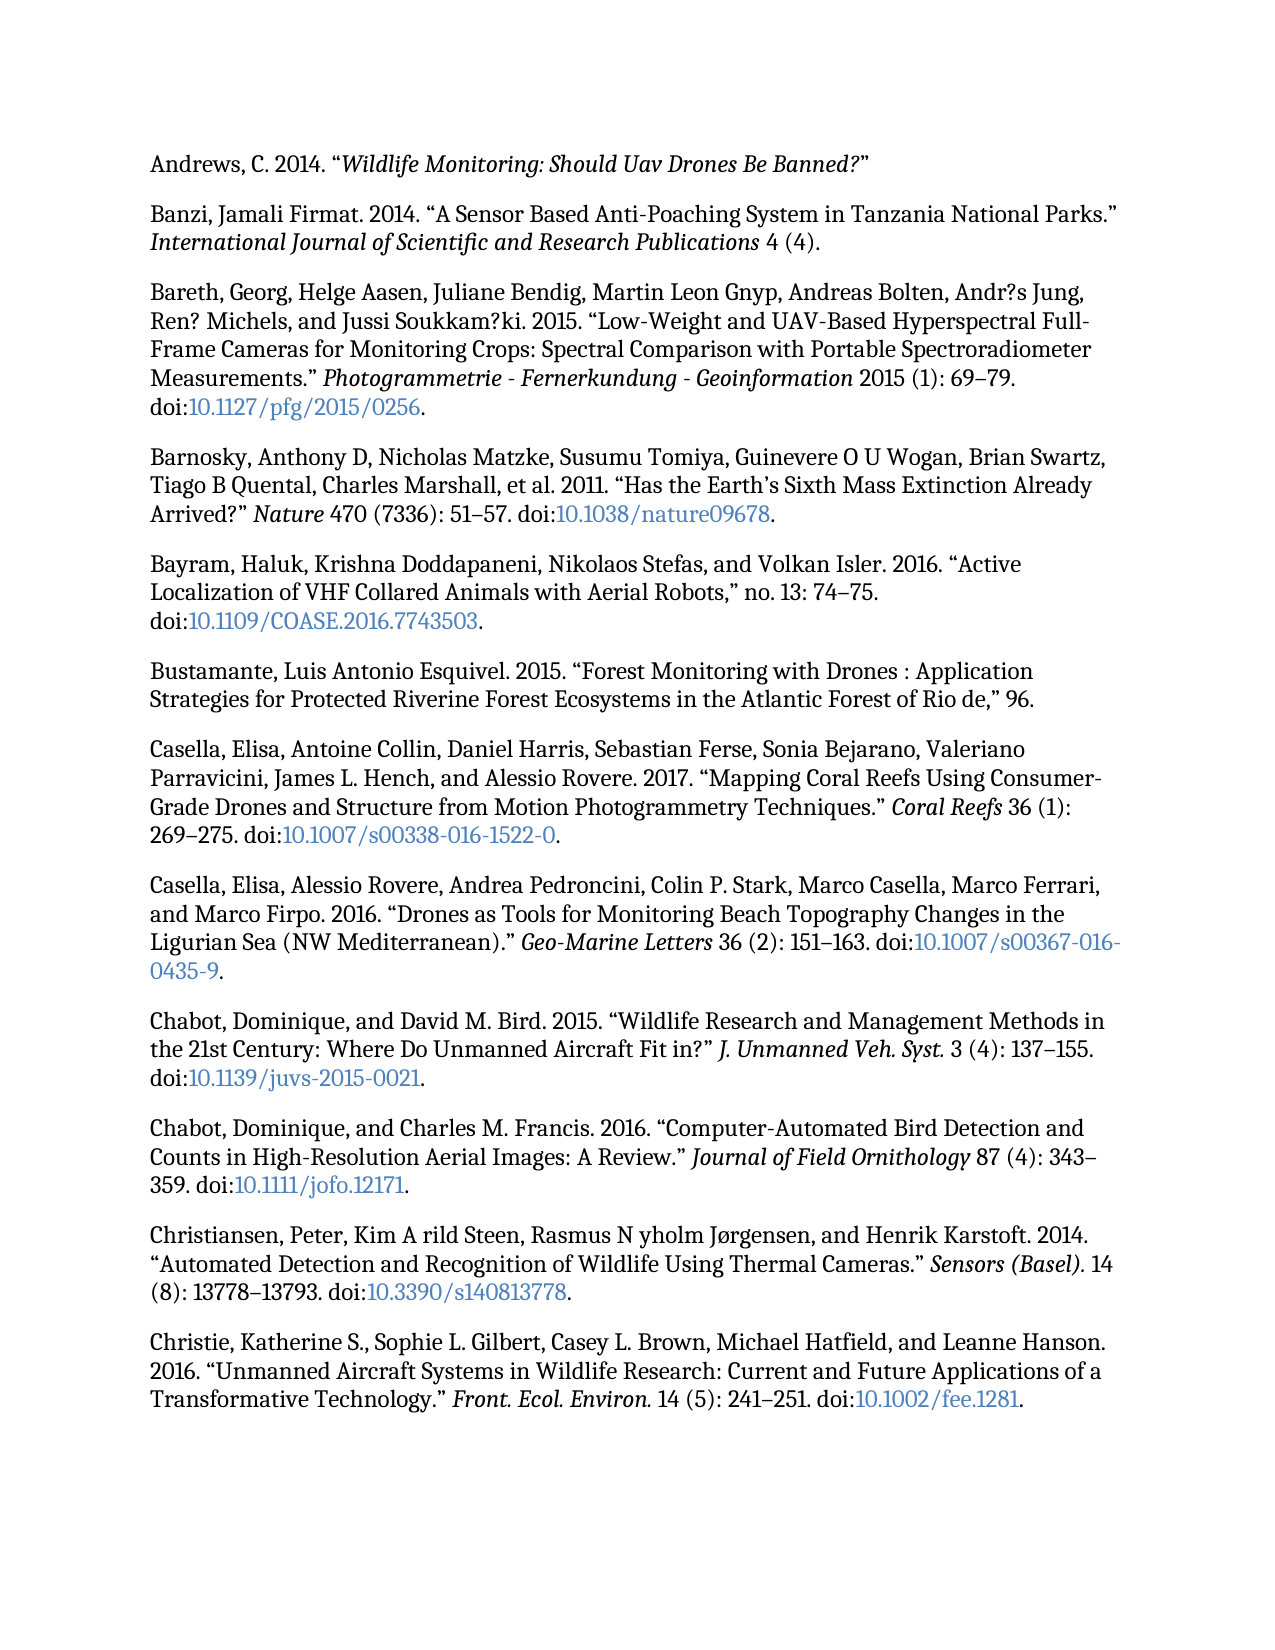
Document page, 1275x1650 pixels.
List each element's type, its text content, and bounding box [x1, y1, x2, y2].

text Banzi, Jamali Firmat. 2014. “A Sensor Based Anti-Poaching System in Tanzania National Parks.” International Journal of Scientific and Research Publications 4 (4). [150, 199, 1125, 257]
text Chabot, Dominique, and David M. Bird. 2015. “Wildlife Research and Management Methods in the 21st Century: Where Do Unmanned Aircraft Fit in?” J. Unmanned Veh. Syst. 3 (4): 137–155. doi:10.1139/juvs-2015-0021. [150, 1007, 1125, 1093]
text Bustamante, Luis Antonio Esquivel. 2015. “Forest Monitoring with Drones : Application Strategies for Protected Riverine Forest Ecosystems in the Atlantic Forest of Rio de,” 96. [150, 657, 1125, 714]
text Barnosky, Anthony D, Nicholas Matzke, Susumu Tomiya, Guinevere O U Wogan, Brian Swartz, Tiago B Quental, Charles Marshall, et al. 2011. “Has the Earth’s Sixth Mass Extinction Already Arrived?” Nature 470 (7336): 51–57. doi:10.1038/nature09678. [150, 442, 1125, 529]
text Casella, Elisa, Antoine Collin, Daniel Harris, Sebastian Ferse, Sonia Bejarano, Valeriano Parravicini, James L. Hench, and Alessio Rovere. 2017. “Mapping Coral Reefs Using Consumer-Grade Drones and Structure from Motion Photogrammetry Techniques.” Coral Reefs 36 (1): 269–275. doi:10.1007/s00338-016-1522-0. [150, 735, 1125, 850]
text Chabot, Dominique, and Charles M. Francis. 2016. “Computer-Automated Bird Detection and Counts in High-Resolution Aerial Images: A Review.” Journal of Field Ornithology 87 (4): 343–359. doi:10.1111/jofo.12171. [150, 1114, 1125, 1200]
text Bareth, Georg, Helge Aasen, Juliane Bendig, Martin Leon Gnyp, Andreas Bolten, Andr?s Jung, Ren? Michels, and Jussi Soukkam?ki. 2015. “Low-Weight and UAV-Based Hyperspectral Full-Frame Cameras for Monitoring Crops: Spectral Comparison with Portable Spectroradiometer Measurements.” Photogrammetrie - Fernerkundung - Geoinformation 2015 (1): 69–79. doi:10.1127/pfg/2015/0256. [150, 278, 1125, 422]
text Bayram, Haluk, Krishna Doddapaneni, Nikolaos Stefas, and Volkan Isler. 2016. “Active Localization of VHF Collared Animals with Aerial Robots,” no. 13: 74–75. doi:10.1109/COASE.2016.7743503. [150, 549, 1125, 636]
text Andrews, C. 2014. “Wildlife Monitoring: Should Uav Drones Be Banned?” [150, 150, 1125, 179]
text Casella, Elisa, Alessio Rovere, Andrea Pedroncini, Colin P. Stark, Marco Casella, Marco Ferrari, and Marco Firpo. 2016. “Drones as Tools for Monitoring Beach Topography Changes in the Ligurian Sea (NW Mediterranean).” Geo-Marine Letters 36 (2): 151–163. doi:10.1007/s00367-016-0435-9. [150, 871, 1125, 986]
text Christiansen, Peter, Kim A rild Steen, Rasmus N yholm Jørgensen, and Henrik Karstoft. 2014. “Automated Detection and Recognition of Wildlife Using Thermal Cameras.” Sensors (Basel). 14 (8): 13778–13793. doi:10.3390/s140813778. [150, 1221, 1125, 1307]
